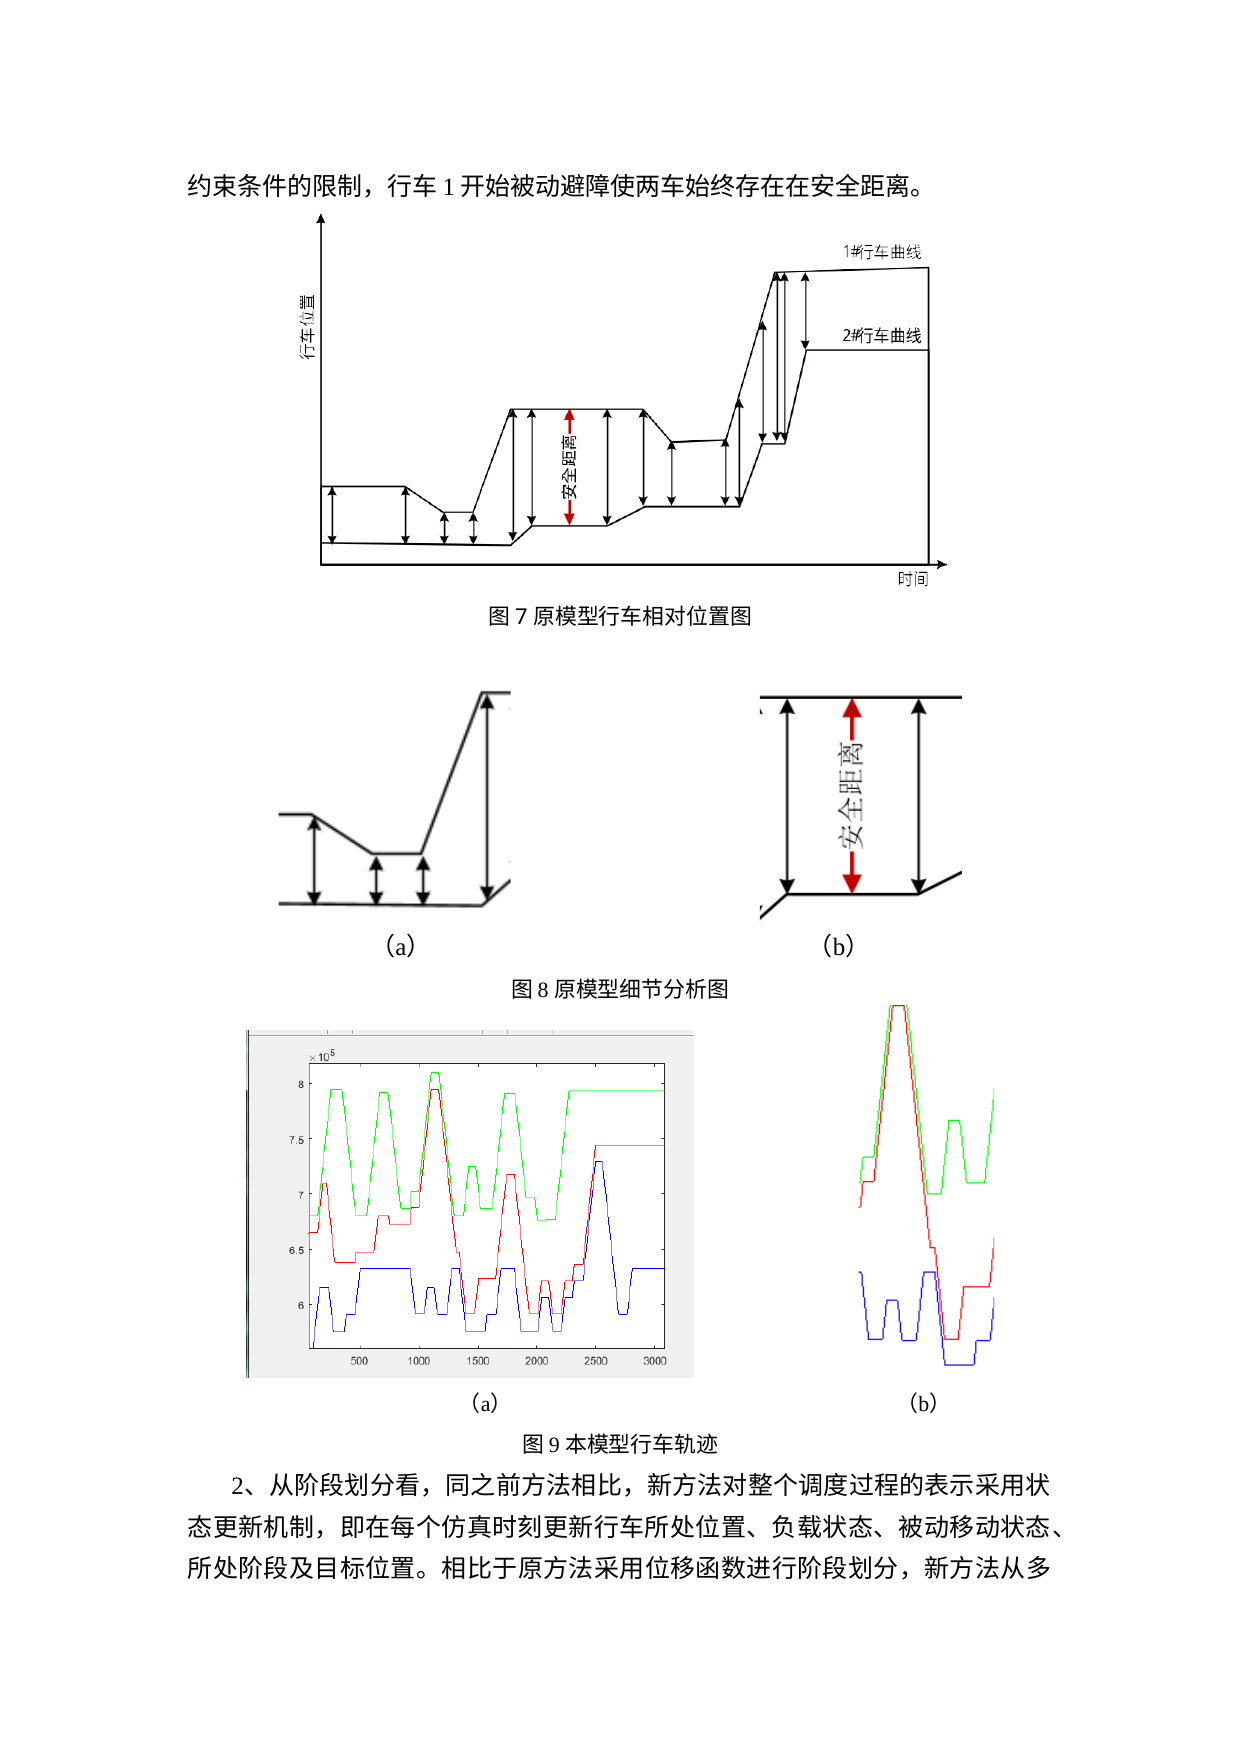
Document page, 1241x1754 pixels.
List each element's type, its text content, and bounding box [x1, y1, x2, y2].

picture [858, 1005, 995, 1378]
list （b） [459, 1378, 1053, 1419]
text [187, 162, 1053, 204]
picture [246, 1030, 694, 1378]
text 图8 原模型细节分析图 [187, 964, 1053, 1006]
picture [759, 632, 962, 923]
text 图7 原模型行车相对位置图 [187, 591, 1053, 633]
text 图9 本模型行车轨迹 [187, 1419, 1053, 1461]
picture [278, 671, 511, 923]
list （b） [187, 922, 1053, 964]
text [187, 1461, 1053, 1586]
